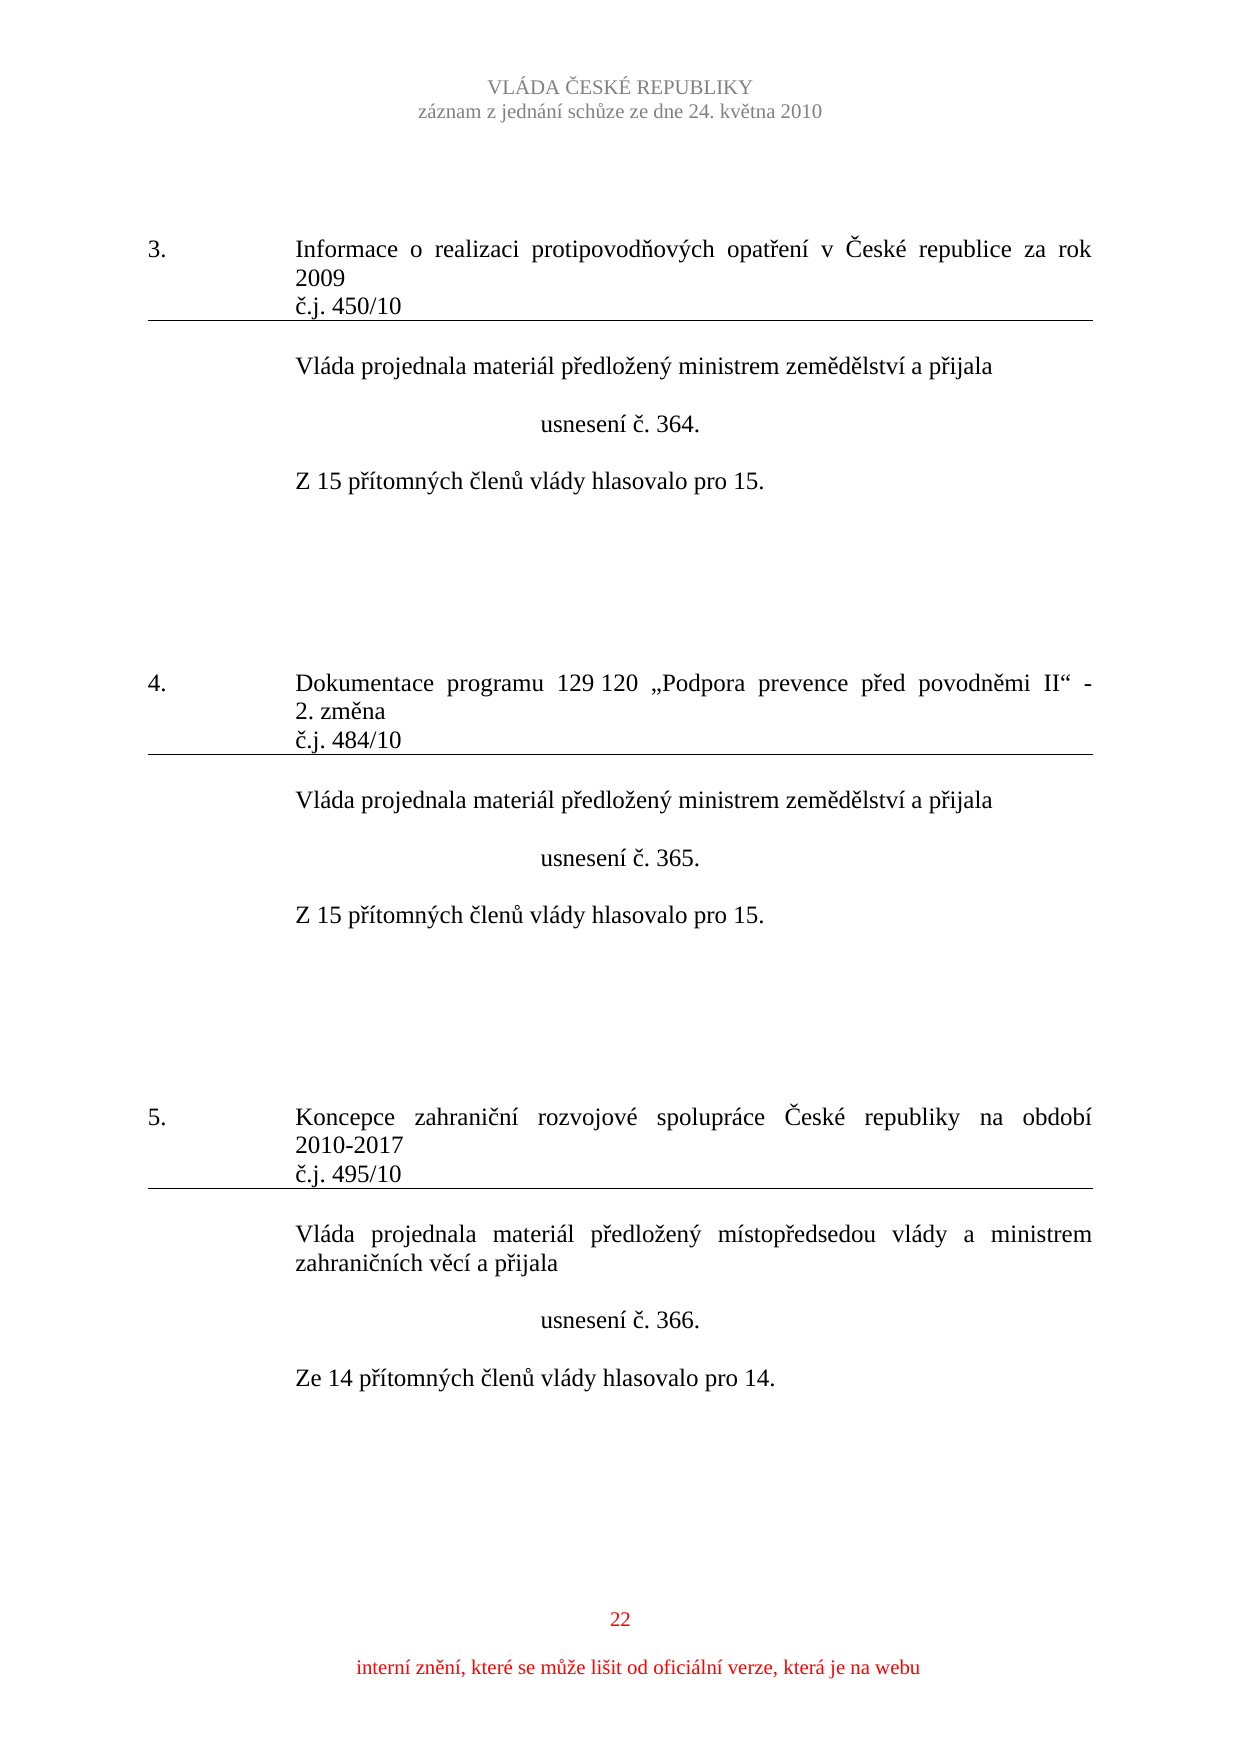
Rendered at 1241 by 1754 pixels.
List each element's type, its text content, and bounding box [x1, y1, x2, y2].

text Vláda projednala materiál předložený ministrem zemědělství a přijala [148, 785, 1093, 814]
text 5. Koncepce zahraniční rozvojové spolupráce České republiky na období 2010-2017 [148, 1102, 1093, 1159]
text 3. Informace o realizaci protipovodňových opatření v České republice za rok 2009 [148, 234, 1093, 291]
text Z 15 přítomných členů vlády hlasovalo pro 15. [148, 466, 1093, 495]
text 4. Dokumentace programu 129 120 „Podpora prevence před povodněmi II“ - 2. změna [148, 668, 1093, 725]
text usnesení č. 365. [148, 843, 1093, 872]
text usnesení č. 366. [148, 1305, 1093, 1334]
text č.j. 450/10 [148, 291, 1093, 320]
text Z 15 přítomných členů vlády hlasovalo pro 15. [148, 900, 1093, 929]
text usnesení č. 364. [148, 409, 1093, 438]
text Vláda projednala materiál předložený místopředsedou vlády a ministrem zahraničních věcí a přijala [148, 1219, 1093, 1277]
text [148, 1363, 1093, 1392]
text Vláda projednala materiál předložený ministrem zemědělství a přijala [148, 351, 1093, 380]
text č.j. 495/10 [148, 1159, 1093, 1188]
text č.j. 484/10 [148, 725, 1093, 754]
